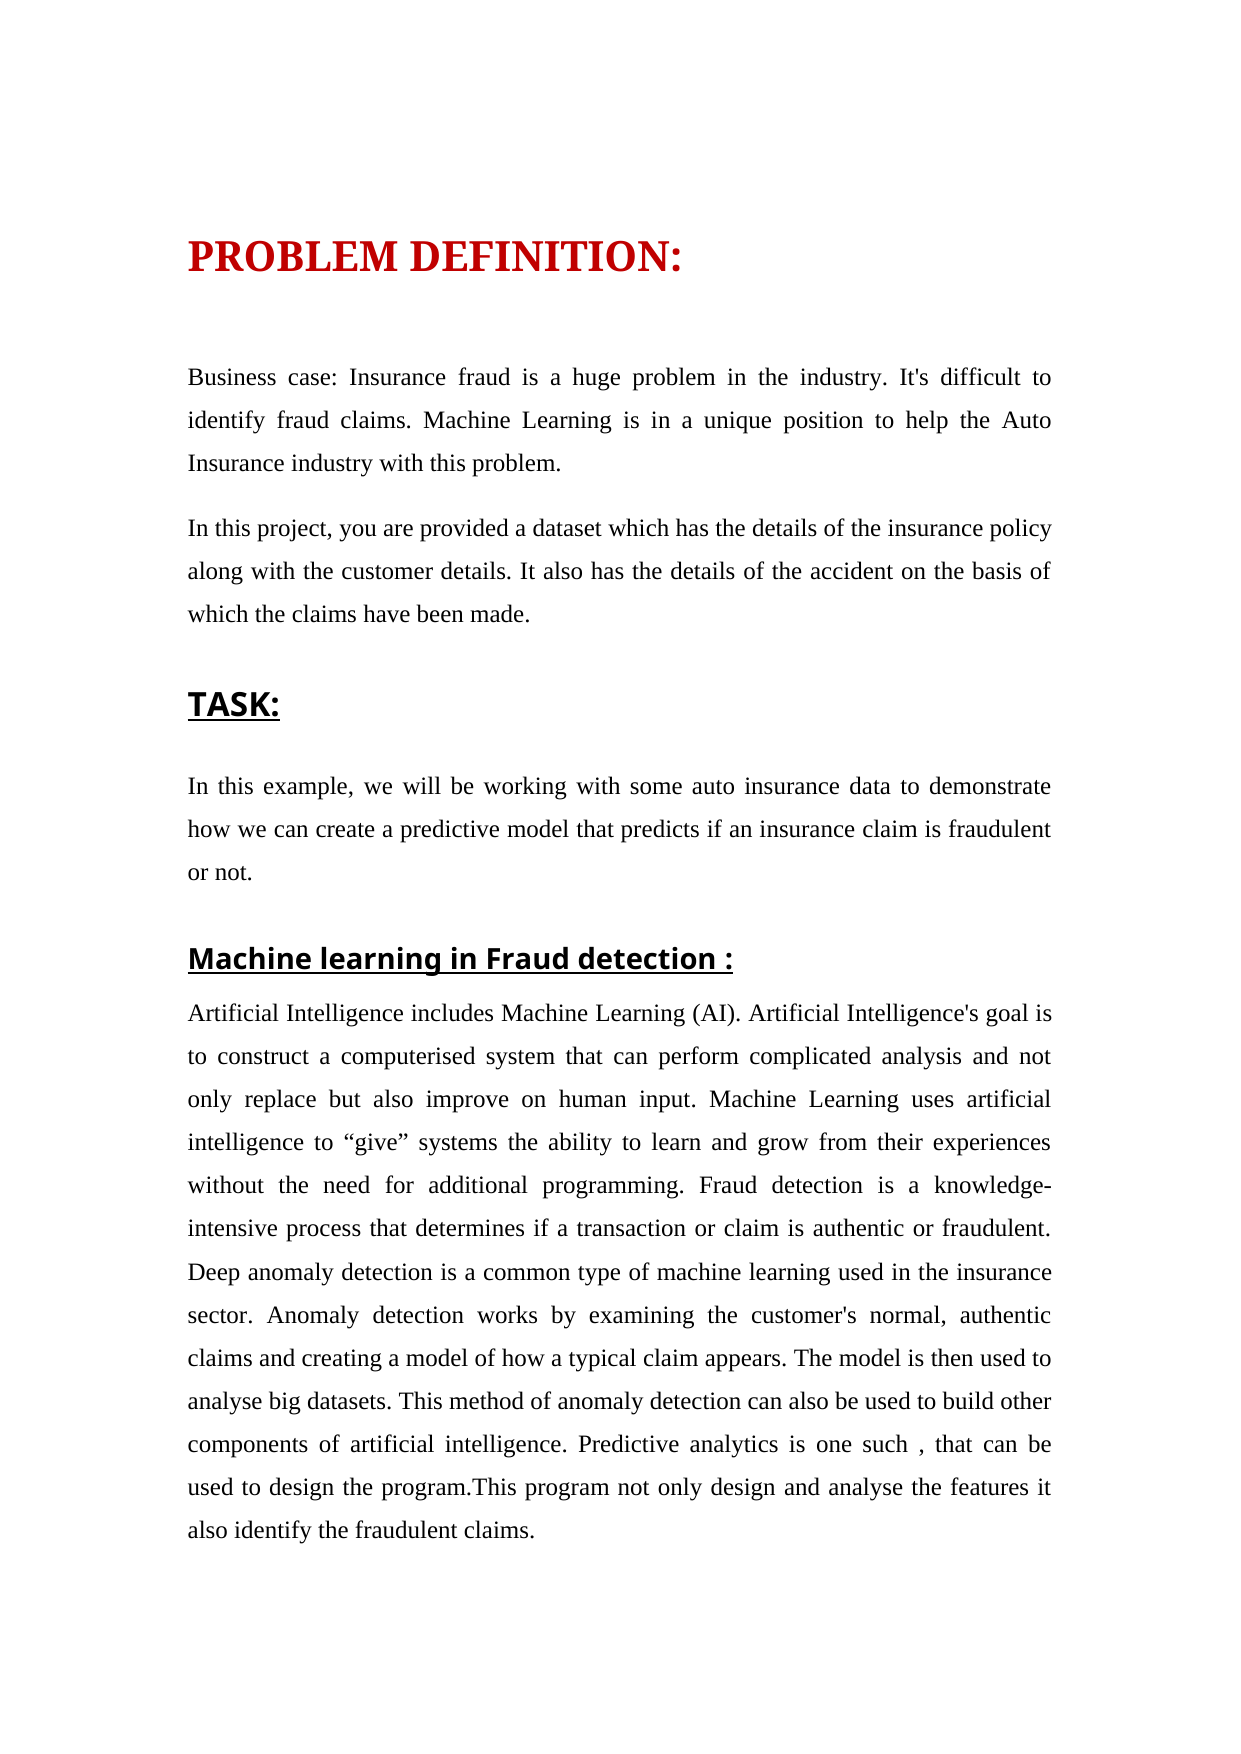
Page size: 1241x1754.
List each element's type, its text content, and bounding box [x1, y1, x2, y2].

list Machine learning in Fraud detection : [187, 938, 1053, 978]
text Artificial Intelligence includes Machine Learning (AI). Artificial Intelligence's goal is to construct a computerised system that can perform complicated analysis and not only replace but also improve on human input. Machine Learning uses artificial intelligence to “give” systems the ability to learn and grow from their experiences without the need for additional programming. Fraud detection is a knowledge-intensive process that determines if a transaction or claim is authentic or fraudulent. Deep anomaly detection is a common type of machine learning used in the insurance sector. Anomaly detection works by examining the customer's normal, authentic claims and creating a model of how a typical claim appears. The model is then used to analyse big datasets. This method of anomaly detection can also be used to build other components of artificial intelligence. Predictive analytics is one such , that can be used to design the program.This program not only design and analyse the features it also identify the fraudulent claims. [187, 998, 1053, 1544]
list TASK: [187, 681, 1053, 726]
text PROBLEM DEFINITION: [187, 227, 1053, 283]
text In this example, we will be working with some auto insurance data to demonstrate how we can create a predictive model that predicts if an insurance claim is fraudulent or not. [187, 771, 1053, 886]
text In this project, you are provided a dataset which has the details of the insurance policy along with the customer details. It also has the details of the accident on the basis of which the claims have been made. [187, 513, 1053, 628]
text Business case: Insurance fraud is a huge problem in the industry. It's difficult to identify fraud claims. Machine Learning is in a unique position to help the Auto Insurance industry with this problem. [187, 362, 1053, 477]
